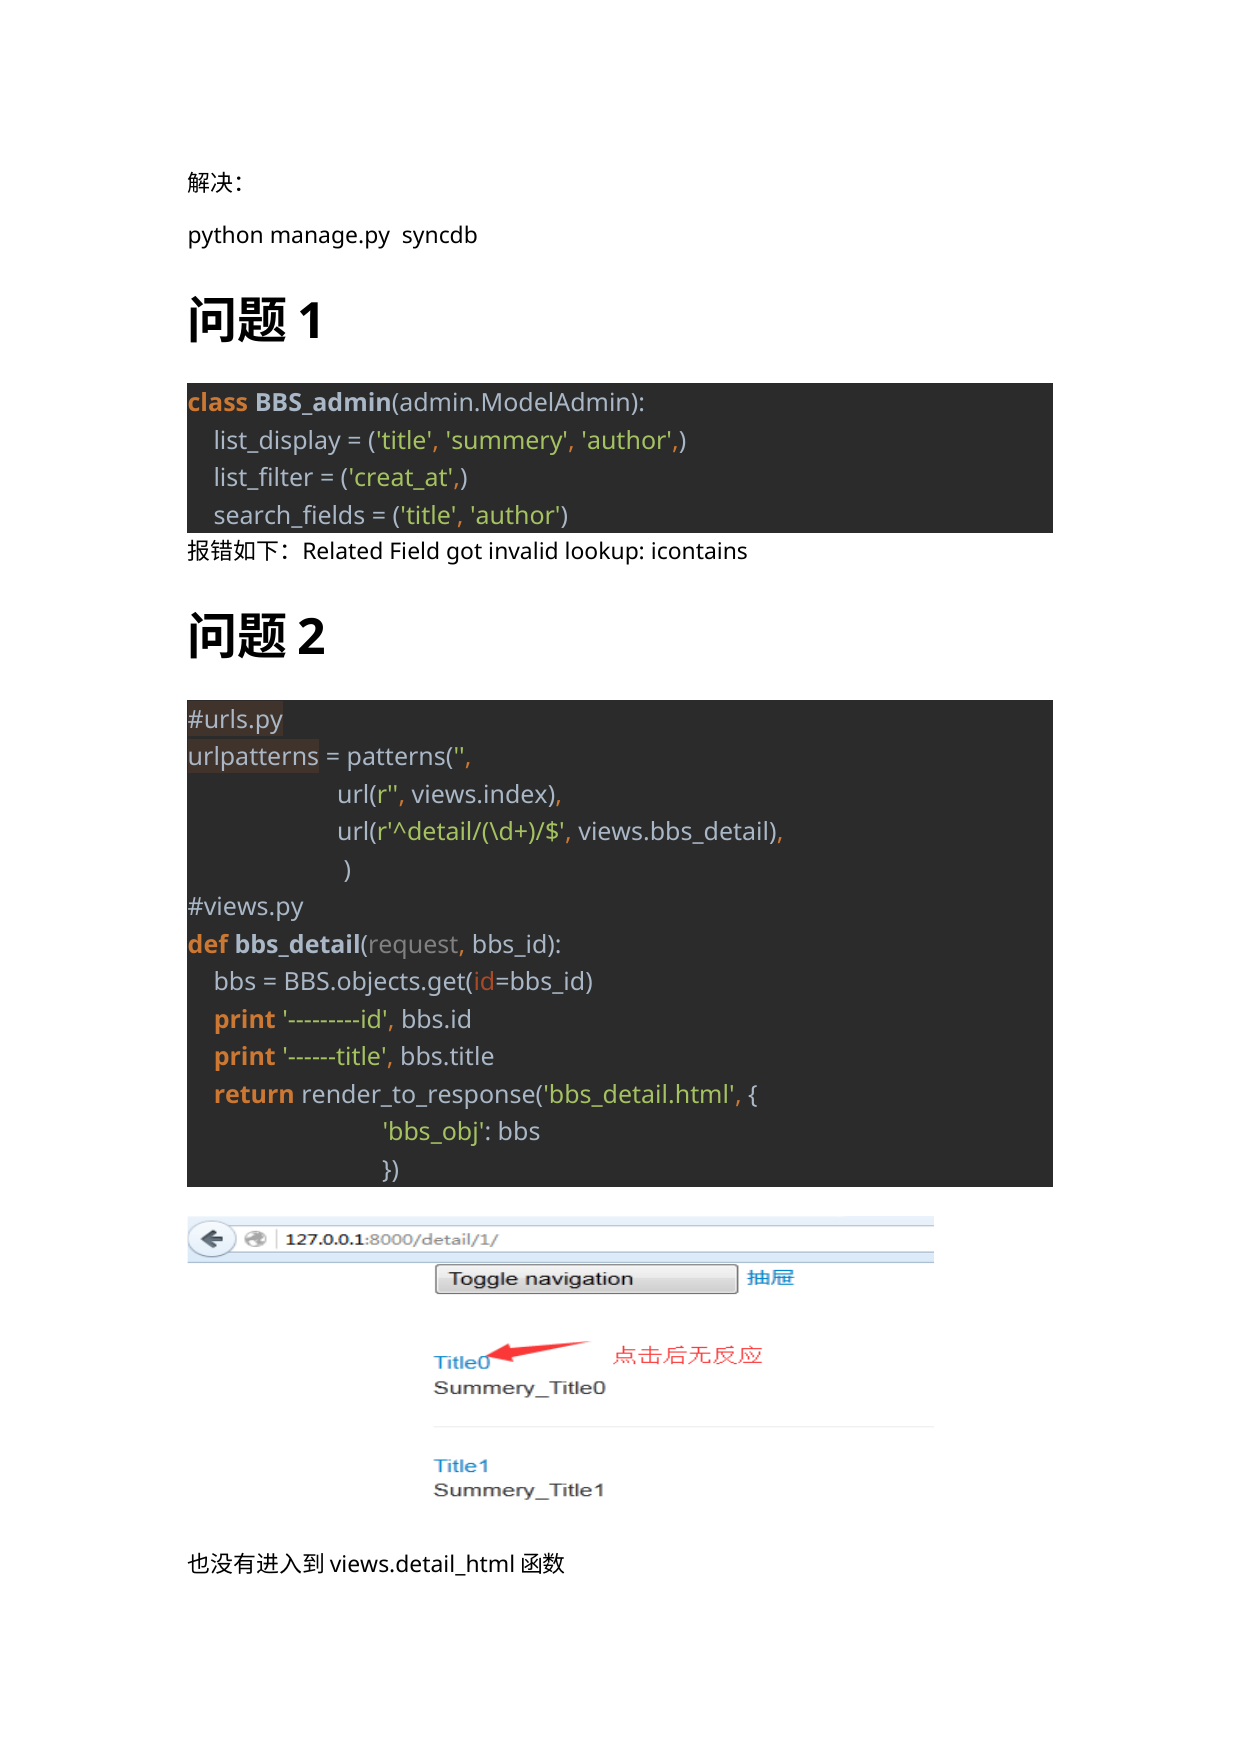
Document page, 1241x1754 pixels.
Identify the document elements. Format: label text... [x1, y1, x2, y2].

text class BBS_admin(admin.ModelAdmin): list_display = ('title', 'summery', 'author',) list_filter = ('creat_at',) search_fields = ('title', 'author') [187, 383, 1053, 533]
text 也没有进入到views.detail_html函数 [187, 1546, 1053, 1579]
text python manage.py syncdb [187, 218, 1053, 250]
text def bbs_detail(request, bbs_id): bbs = BBS.objects.get(id=bbs_id) print '---------id', bbs.id print '------title', bbs.title return render_to_response('bbs_detail.html', { 'bbs_obj': bbs }) [187, 925, 1053, 1187]
text 报错如下：Related Field got invalid lookup: icontains [187, 533, 1053, 566]
picture [187, 1216, 934, 1510]
subtitle 问题1 [187, 279, 1053, 354]
text #views.py [187, 887, 1053, 925]
text #urls.py [187, 700, 1053, 737]
text 解决： [187, 164, 1053, 198]
subtitle 问题2 [187, 596, 1053, 671]
text urlpatterns = patterns('', url(r'', views.index), url(r'^detail/(\d+)/$', views.bbs_detail), ) [187, 737, 1053, 887]
